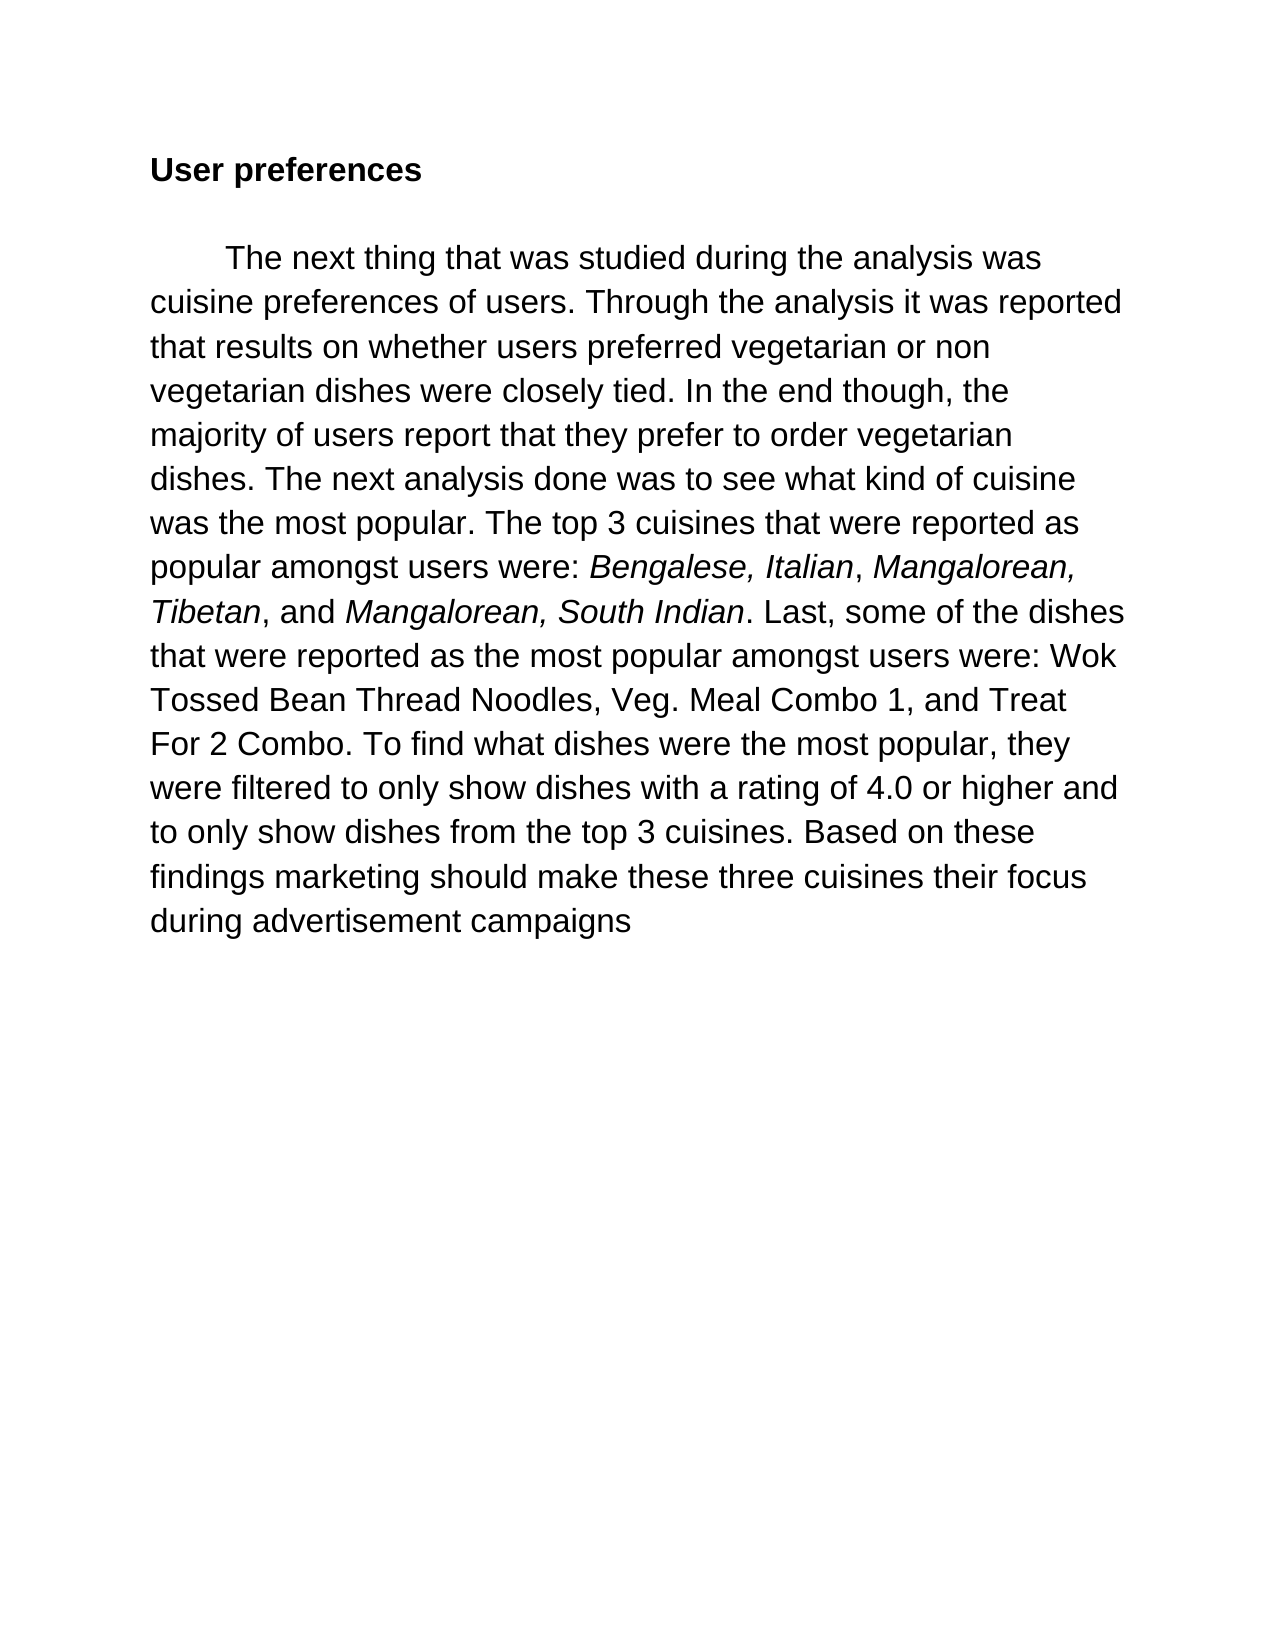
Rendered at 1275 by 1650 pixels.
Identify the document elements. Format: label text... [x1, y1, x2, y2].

text User preferences [150, 150, 1125, 188]
text The next thing that was studied during the analysis was cuisine preferences of users. Through the analysis it was reported that results on whether users preferred vegetarian or non vegetarian dishes were closely tied. In the end though, the majority of users report that they prefer to order vegetarian dishes. The next analysis done was to see what kind of cuisine was the most popular. The top 3 cuisines that were reported as popular amongst users were: Bengalese, Italian, Mangalorean, Tibetan, and Mangalorean, South Indian. Last, some of the dishes that were reported as the most popular amongst users were: Wok Tossed Bean Thread Noodles, Veg. Meal Combo 1, and Treat For 2 Combo. To find what dishes were the most popular, they were filtered to only show dishes with a rating of 4.0 or higher and to only show dishes from the top 3 cuisines. Based on these findings marketing should make these three cuisines their focus during advertisement campaigns [150, 238, 1125, 939]
